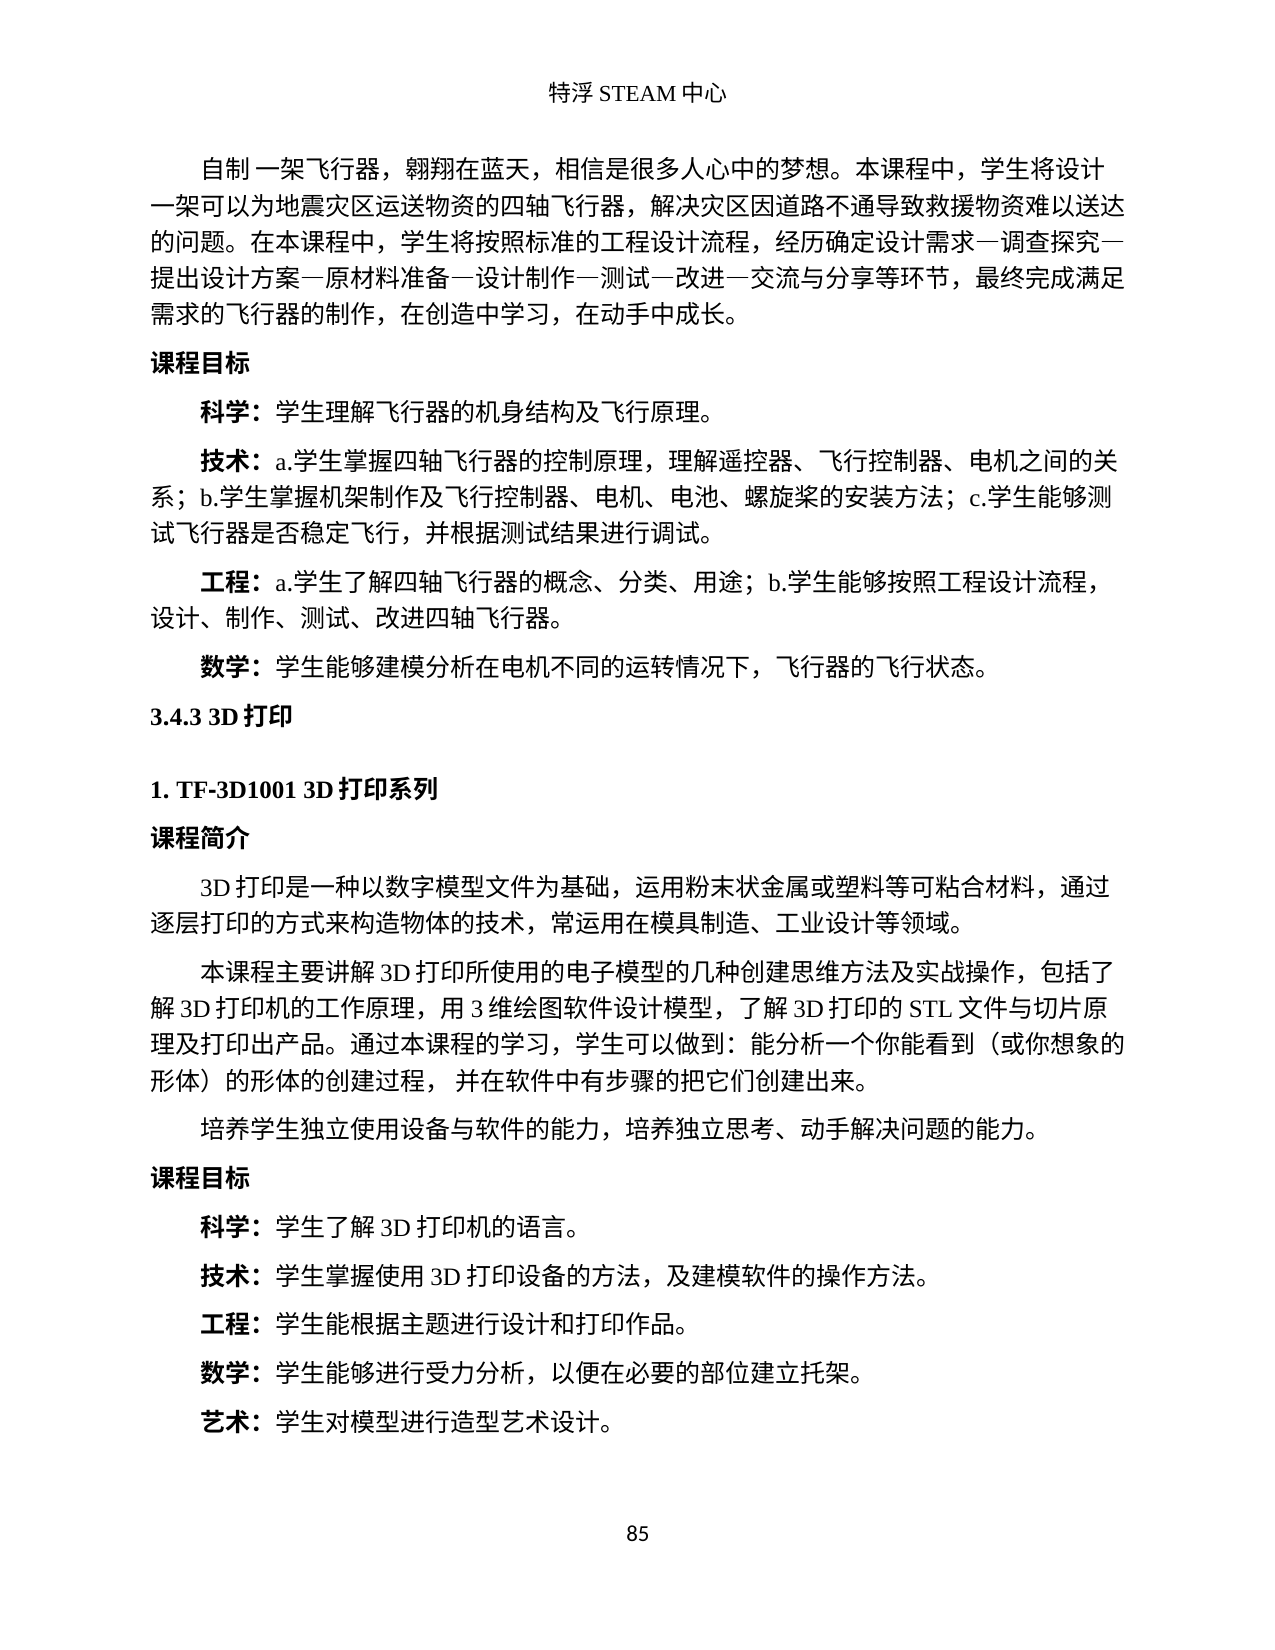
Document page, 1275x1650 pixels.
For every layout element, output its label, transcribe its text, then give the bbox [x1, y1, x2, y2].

text 工程：a.学生了解四轴飞行器的概念、分类、用途；b.学生能够按照工程设计流程，设计、制作、测试、改进四轴飞行器。 [150, 562, 1125, 635]
text 科学：学生了解3D打印机的语言。 [150, 1207, 1125, 1244]
text 课程目标 [150, 344, 1125, 380]
text 科学：学生理解飞行器的机身结构及飞行原理。 [150, 392, 1125, 429]
text 工程：学生能根据主题进行设计和打印作品。 [150, 1305, 1125, 1341]
text 课程目标 [150, 1159, 1125, 1195]
text 技术：学生掌握使用3D打印设备的方法，及建模软件的操作方法。 [150, 1256, 1125, 1292]
text 自制 一架飞行器，翱翔在蓝天，相信是很多人心中的梦想。本课程中，学生将设计一架可以为地震灾区运送物资的四轴飞行器，解决灾区因道路不通导致救援物资难以送达的问题。在本课程中，学生将按照标准的工程设计流程，经历确定设计需求—调查探究—提出设计方案—原材料准备—设计制作—测试—改进—交流与分享等环节，最终完成满足需求的飞行器的制作，在创造中学习，在动手中成长。 [150, 150, 1125, 331]
text 数学：学生能够建模分析在电机不同的运转情况下，飞行器的飞行状态。 [150, 647, 1125, 684]
text 数学：学生能够进行受力分析，以便在必要的部位建立托架。 [150, 1354, 1125, 1390]
text 本课程主要讲解3D打印所使用的电子模型的几种创建思维方法及实战操作，包括了解3D打印机的工作原理，用3维绘图软件设计模型，了解3D打印的STL文件与切片原理及打印出产品。通过本课程的学习，学生可以做到：能分析一个你能看到（或你想象的形体）的形体的创建过程， 并在软件中有步骤的把它们创建出来。 [150, 952, 1125, 1097]
text 技术：a.学生掌握四轴飞行器的控制原理，理解遥控器、飞行控制器、电机之间的关系；b.学生掌握机架制作及飞行控制器、电机、电池、螺旋桨的安装方法；c.学生能够测试飞行器是否稳定飞行，并根据测试结果进行调试。 [150, 441, 1125, 550]
text 培养学生独立使用设备与软件的能力，培养独立思考、动手解决问题的能力。 [150, 1110, 1125, 1146]
text 课程简介 [150, 819, 1125, 855]
text 3.4.3 3D打印 [150, 696, 1125, 732]
text 3D打印是一种以数字模型文件为基础，运用粉末状金属或塑料等可粘合材料，通过逐层打印的方式来构造物体的技术，常运用在模具制造、工业设计等领域。 [150, 867, 1125, 940]
text 1. TF-3D1001 3D打印系列 [150, 770, 1125, 806]
text 艺术：学生对模型进行造型艺术设计。 [150, 1402, 1125, 1439]
